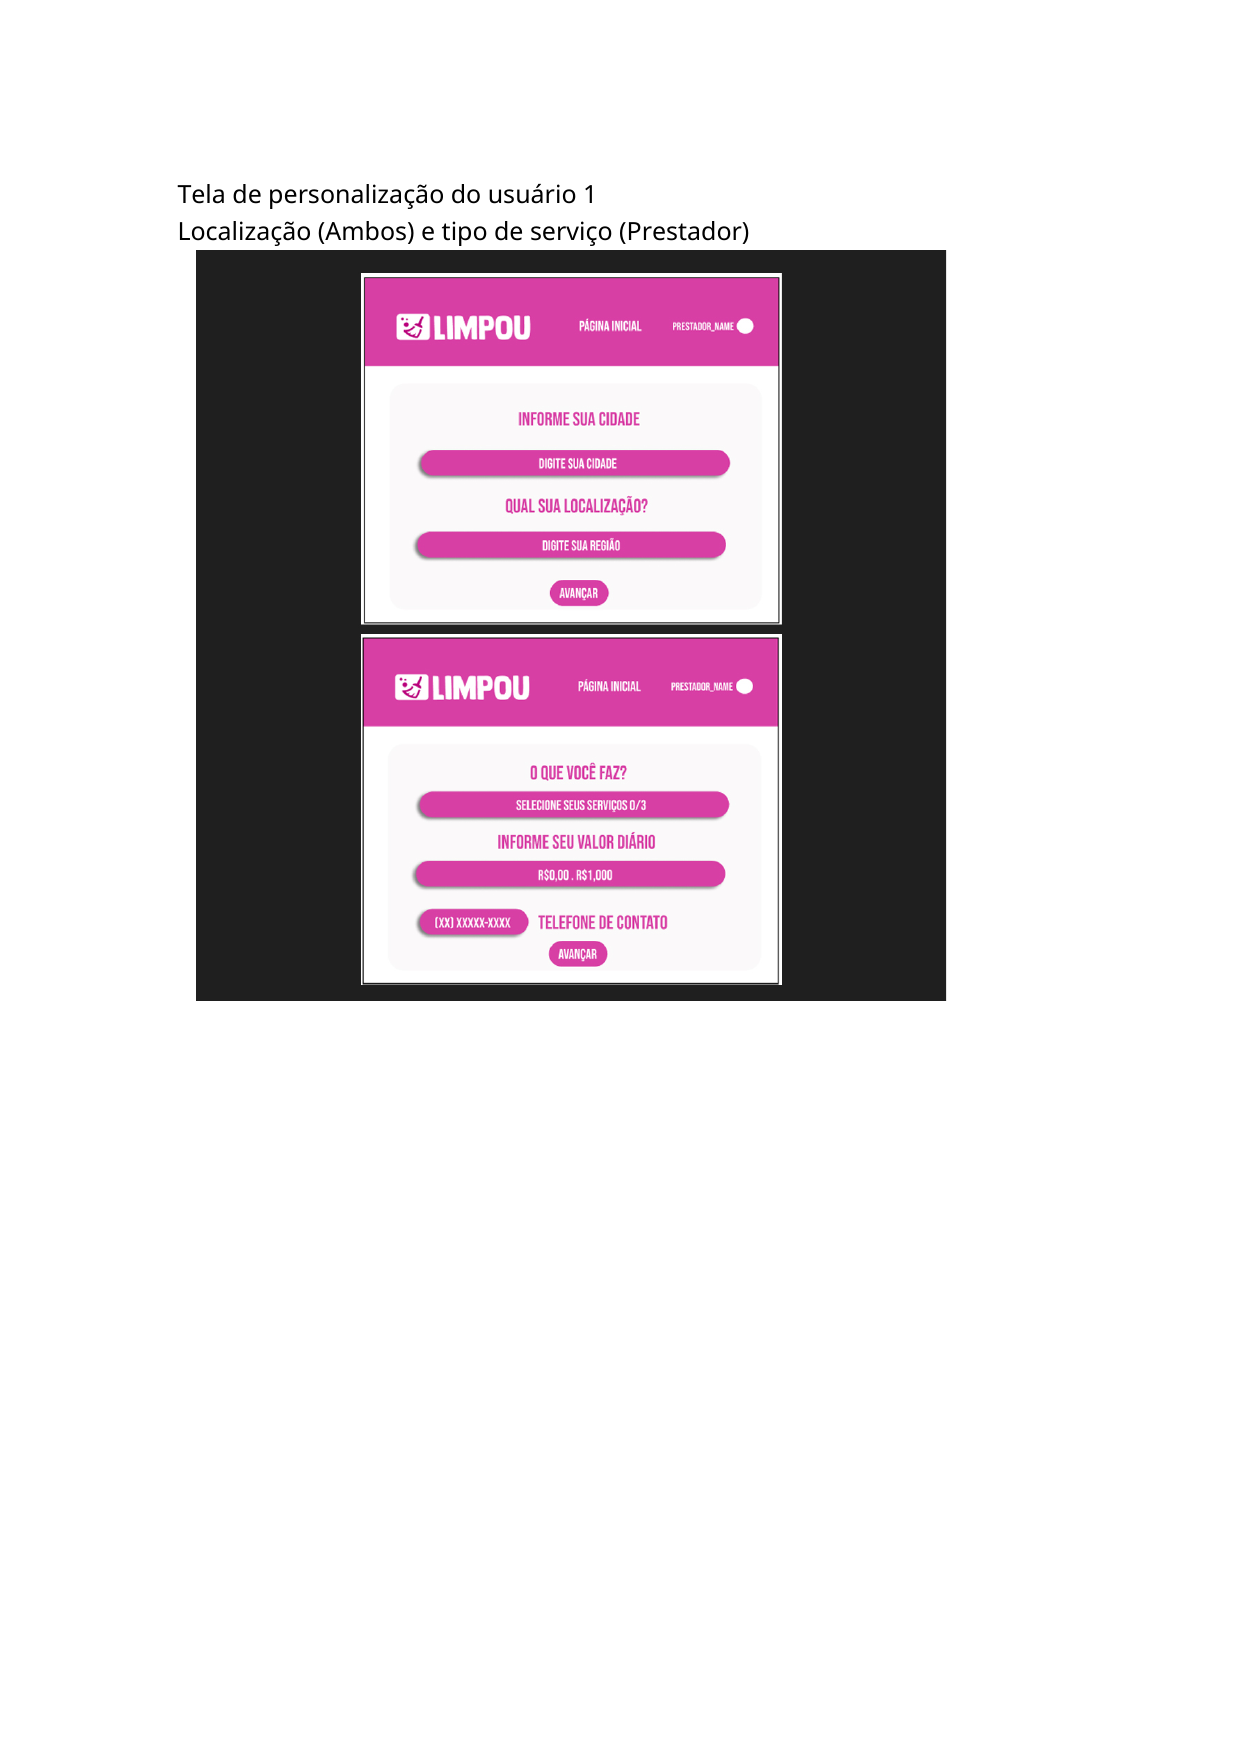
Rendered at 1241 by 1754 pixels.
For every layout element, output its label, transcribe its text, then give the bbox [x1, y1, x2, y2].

text Localização (Ambos) e tipo de serviço (Prestador) [177, 214, 1122, 1000]
subtitle Tela de personalização do usuário 1 [177, 177, 1122, 211]
